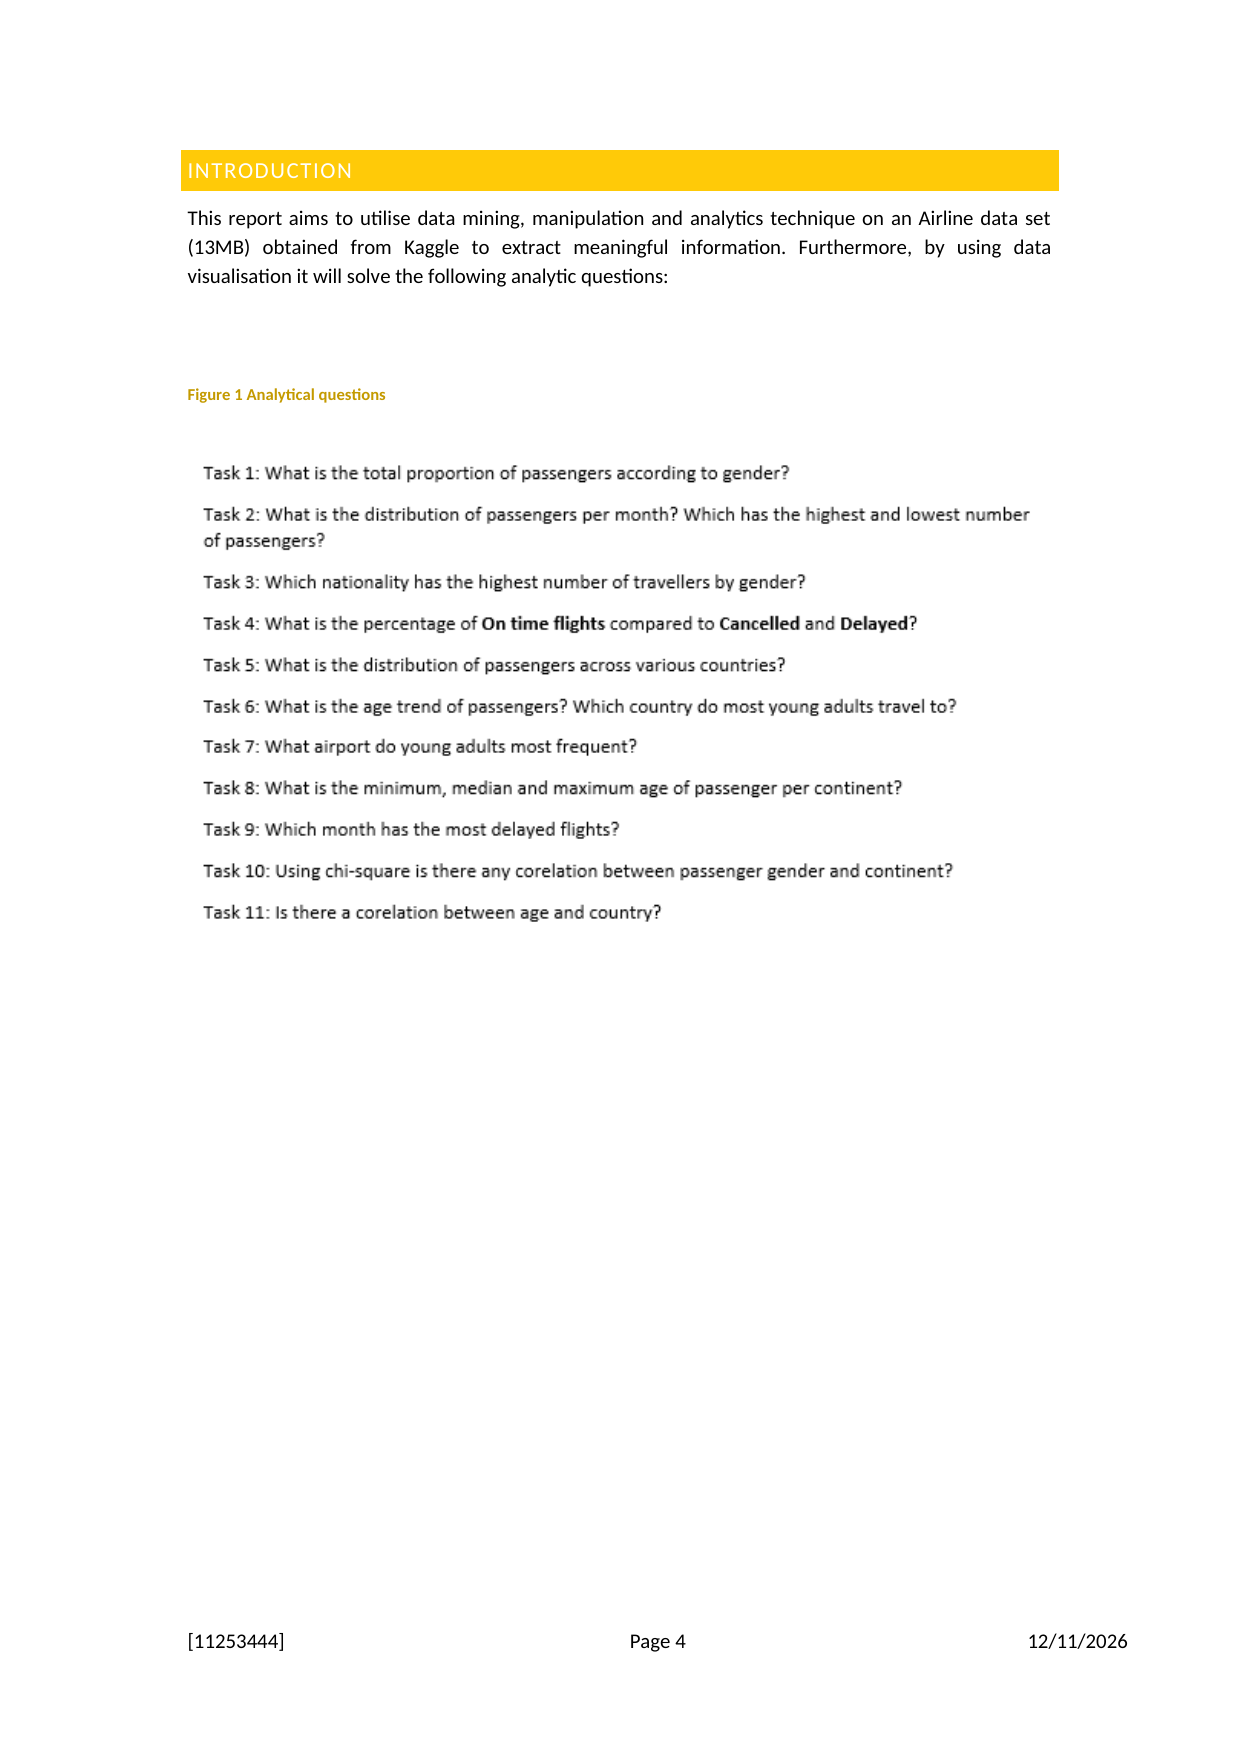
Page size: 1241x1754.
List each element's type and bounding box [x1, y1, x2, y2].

picture [187, 438, 1053, 945]
